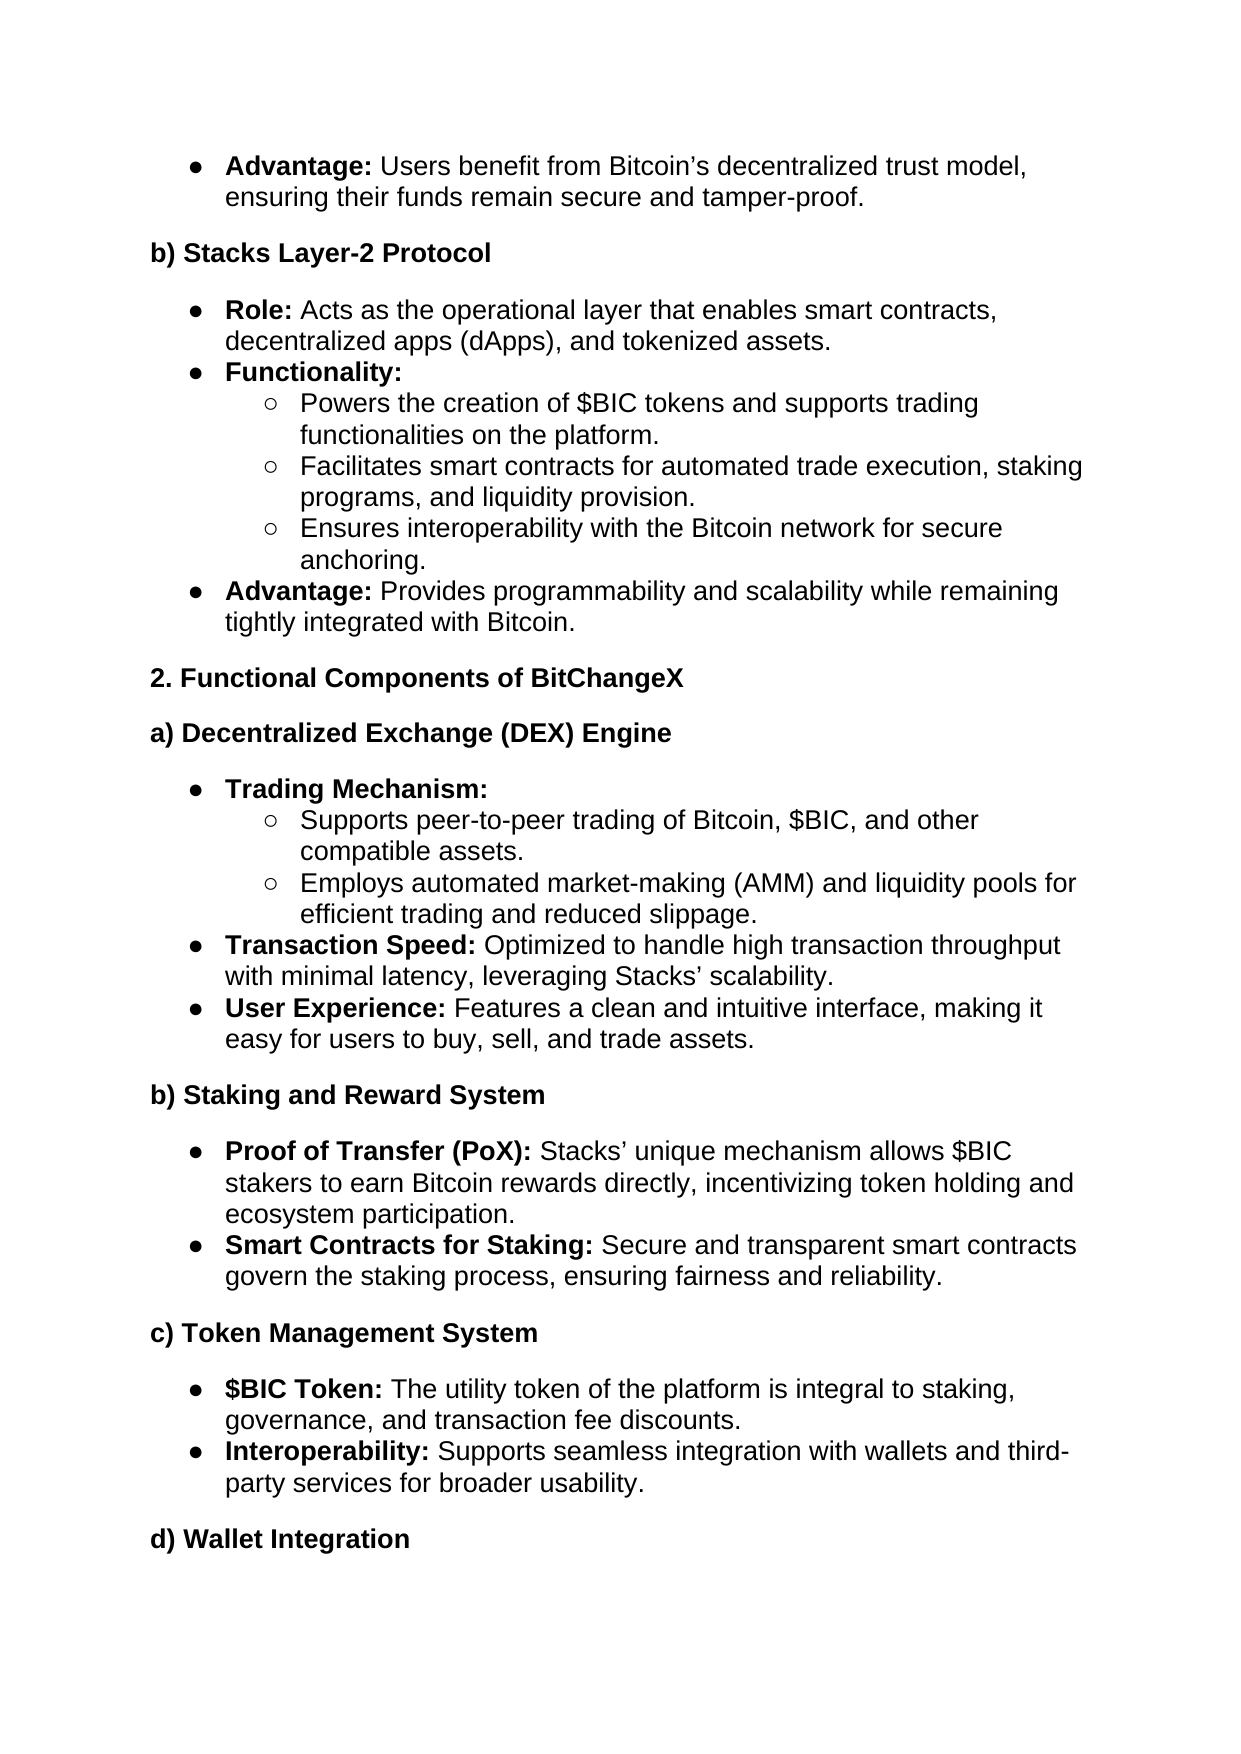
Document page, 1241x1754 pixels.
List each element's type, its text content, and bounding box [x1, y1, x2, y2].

list Transaction Speed: Optimized to handle high transaction throughput with minimal latency, leveraging Stacks’ scalability. [187, 929, 1090, 992]
list Trading Mechanism: [187, 773, 1090, 804]
list Proof of Transfer (PoX): Stacks’ unique mechanism allows $BIC stakers to earn Bitcoin rewards directly, incentivizing token holding and ecosystem participation. [187, 1135, 1090, 1229]
list Role: Acts as the operational layer that enables smart contracts, decentralized apps (dApps), and tokenized assets. [187, 294, 1090, 356]
list Employs automated market-making (AMM) and liquidity pools for efficient trading and reduced slippage. [262, 867, 1090, 929]
subtitle a) Decentralized Exchange (DEX) Engine [150, 717, 1090, 748]
list Ensures interoperability with the Bitcoin network for secure anchoring. [262, 512, 1090, 575]
list Advantage: Provides programmability and scalability while remaining tightly integrated with Bitcoin. [187, 575, 1090, 637]
subtitle b) Stacks Layer-2 Protocol [150, 237, 1090, 269]
subtitle d) Wallet Integration [150, 1523, 1090, 1554]
subtitle 2. Functional Components of BitChangeX [150, 662, 1090, 694]
list Facilitates smart contracts for automated trade execution, staking programs, and liquidity provision. [262, 450, 1090, 512]
list Interoperability: Supports seamless integration with wallets and third-party services for broader usability. [187, 1435, 1090, 1498]
subtitle b) Staking and Reward System [150, 1079, 1090, 1110]
subtitle c) Token Management System [150, 1317, 1090, 1348]
list Smart Contracts for Staking: Secure and transparent smart contracts govern the staking process, ensuring fairness and reliability. [187, 1229, 1090, 1292]
list $BIC Token: The utility token of the platform is integral to staking, governance, and transaction fee discounts. [187, 1373, 1090, 1435]
list Functionality: [187, 356, 1090, 387]
list User Experience: Features a clean and intuitive interface, making it easy for users to buy, sell, and trade assets. [187, 992, 1090, 1054]
list Supports peer-to-peer trading of Bitcoin, $BIC, and other compatible assets. [262, 804, 1090, 867]
list Powers the creation of $BIC tokens and supports trading functionalities on the platform. [262, 387, 1090, 450]
list Advantage: Users benefit from Bitcoin’s decentralized trust model, ensuring their funds remain secure and tamper-proof. [187, 150, 1090, 212]
